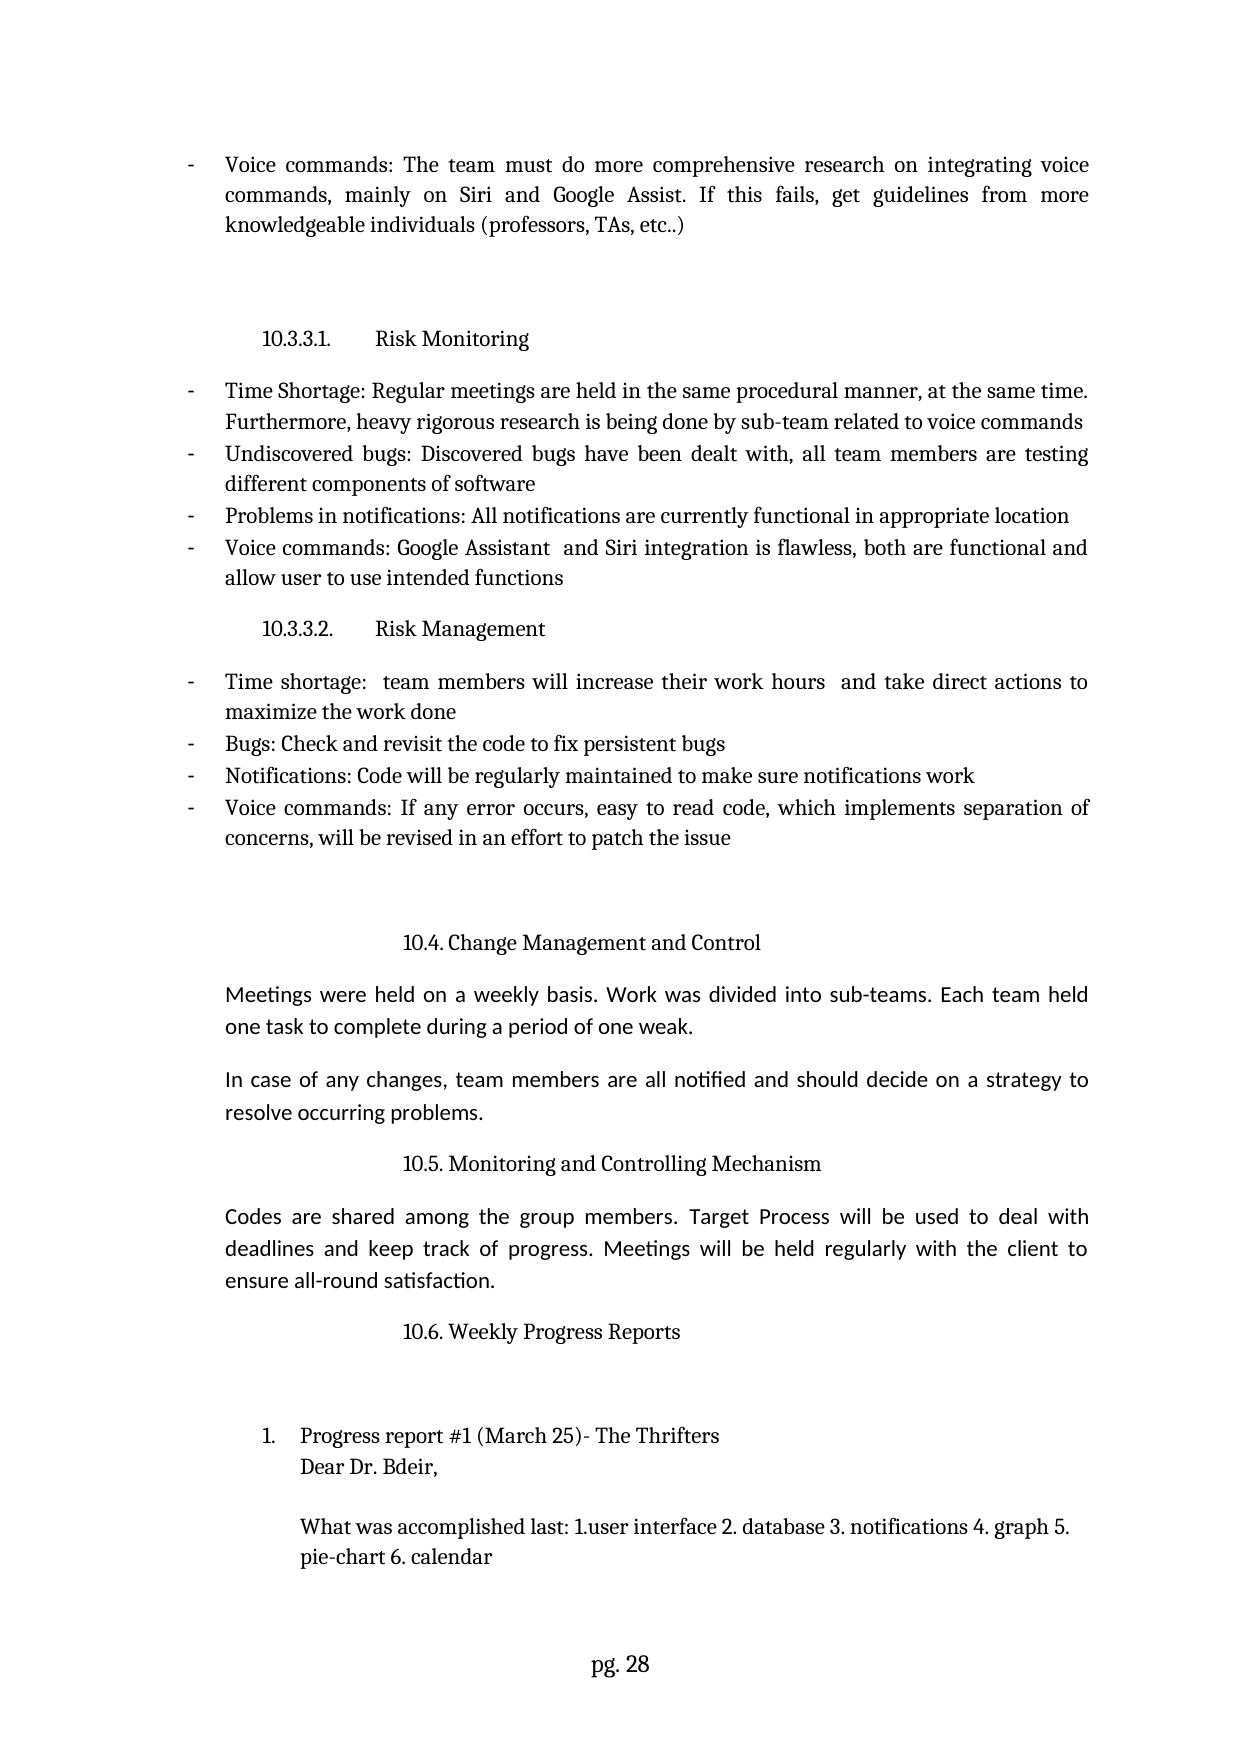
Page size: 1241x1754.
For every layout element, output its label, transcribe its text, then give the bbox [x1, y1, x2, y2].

text Meetings were held on a weekly basis. Work was divided into sub-teams. Each team held one task to complete during a period of one weak. [225, 980, 1090, 1041]
subtitle Change Management and Control [403, 929, 1090, 956]
list Dear Dr. Bdeir, [300, 1453, 1090, 1480]
subtitle Risk Management [262, 616, 1090, 642]
subtitle Monitoring and Controlling Mechanism [403, 1151, 1090, 1177]
list Undiscovered bugs: Discovered bugs have been dealt with, all team members are testing different components of software [187, 439, 1090, 497]
text Codes are shared among the group members. Target Process will be used to deal with deadlines and keep track of progress. Meetings will be held regularly with the client to ensure all-round satisfaction. [225, 1202, 1090, 1294]
subtitle Weekly Progress Reports [403, 1319, 1090, 1346]
list Voice commands: The team must do more comprehensive research on integrating voice commands, mainly on Siri and Google Assist. If this fails, get guidelines from more knowledgeable individuals (professors, TAs, etc..) [187, 150, 1090, 238]
list Bugs: Check and revisit the code to fix persistent bugs [187, 729, 1090, 757]
list Voice commands: If any error occurs, easy to read code, which implements separation of concerns, will be revised in an effort to patch the issue [187, 793, 1090, 852]
list Progress report #1 (March 25)- The Thrifters [262, 1423, 1090, 1449]
text In case of any changes, team members are all notified and should decide on a strategy to resolve occurring problems. [225, 1066, 1090, 1126]
list Voice commands: Google Assistant and Siri integration is flawless, both are functional and allow user to use intended functions [187, 533, 1090, 591]
list Problems in notifications: All notifications are currently functional in appropriate location [187, 501, 1090, 529]
subtitle Risk Monitoring [262, 326, 1090, 352]
list Time Shortage: Regular meetings are held in the same procedural manner, at the same time. Furthermore, heavy rigorous research is being done by sub-team related to voice commands [187, 377, 1090, 435]
list Notifications: Code will be regularly maintained to make sure notifications work [187, 761, 1090, 789]
list Time shortage: team members will increase their work hours and take direct actions to maximize the work done [187, 667, 1090, 725]
list What was accomplished last: 1.user interface 2. database 3. notifications 4. graph 5. pie-chart 6. calendar [300, 1514, 1090, 1570]
